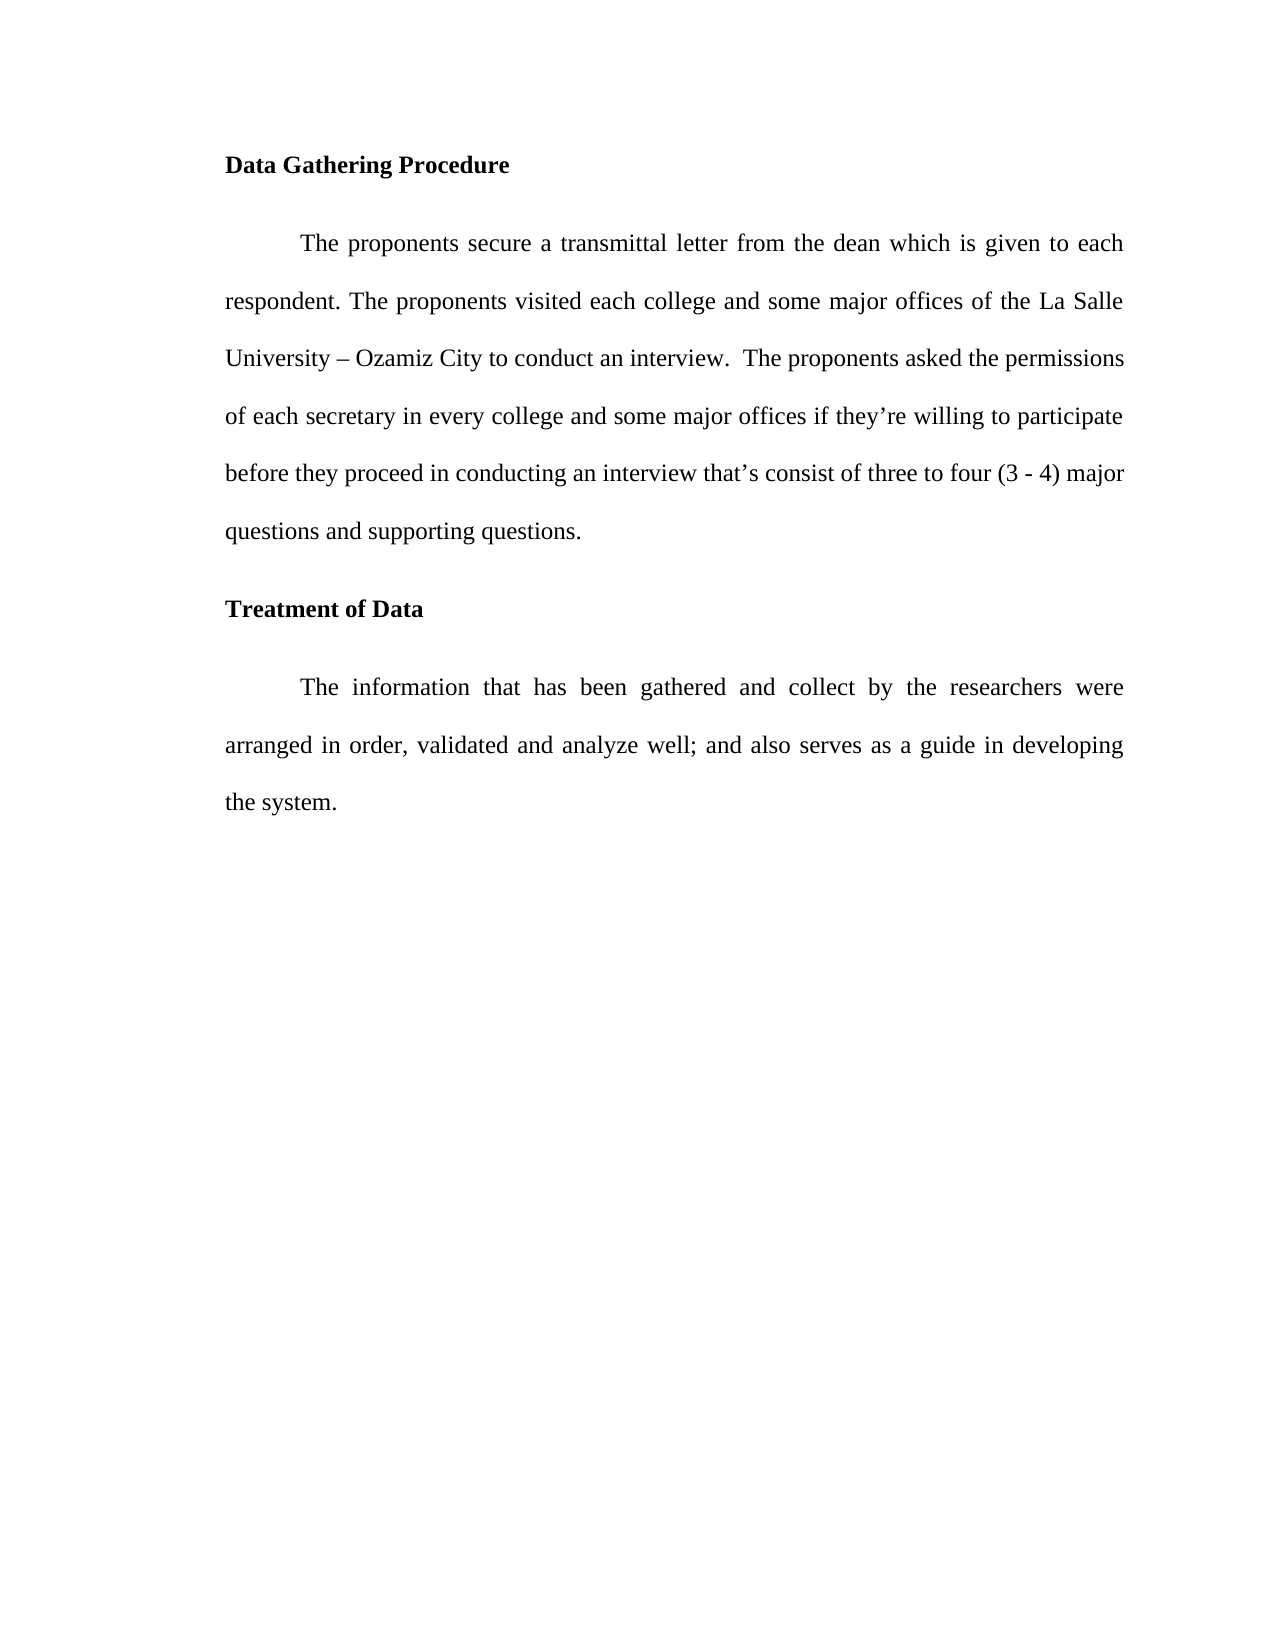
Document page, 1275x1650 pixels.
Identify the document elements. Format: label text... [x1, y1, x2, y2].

text Data Gathering Procedure [225, 150, 1125, 179]
text The information that has been gathered and collect by the researchers were arranged in order, validated and analyze well; and also serves as a guide in developing the system. [225, 672, 1125, 816]
text The proponents secure a transmittal letter from the dean which is given to each respondent. The proponents visited each college and some major offices of the La Salle University – Ozamiz City to conduct an interview. The proponents asked the permissions of each secretary in every college and some major offices if they’re willing to participate before they proceed in conducting an interview that’s consist of three to four (3 - 4) major questions and supporting questions. [225, 228, 1125, 544]
text Treatment of Data [225, 594, 1125, 623]
